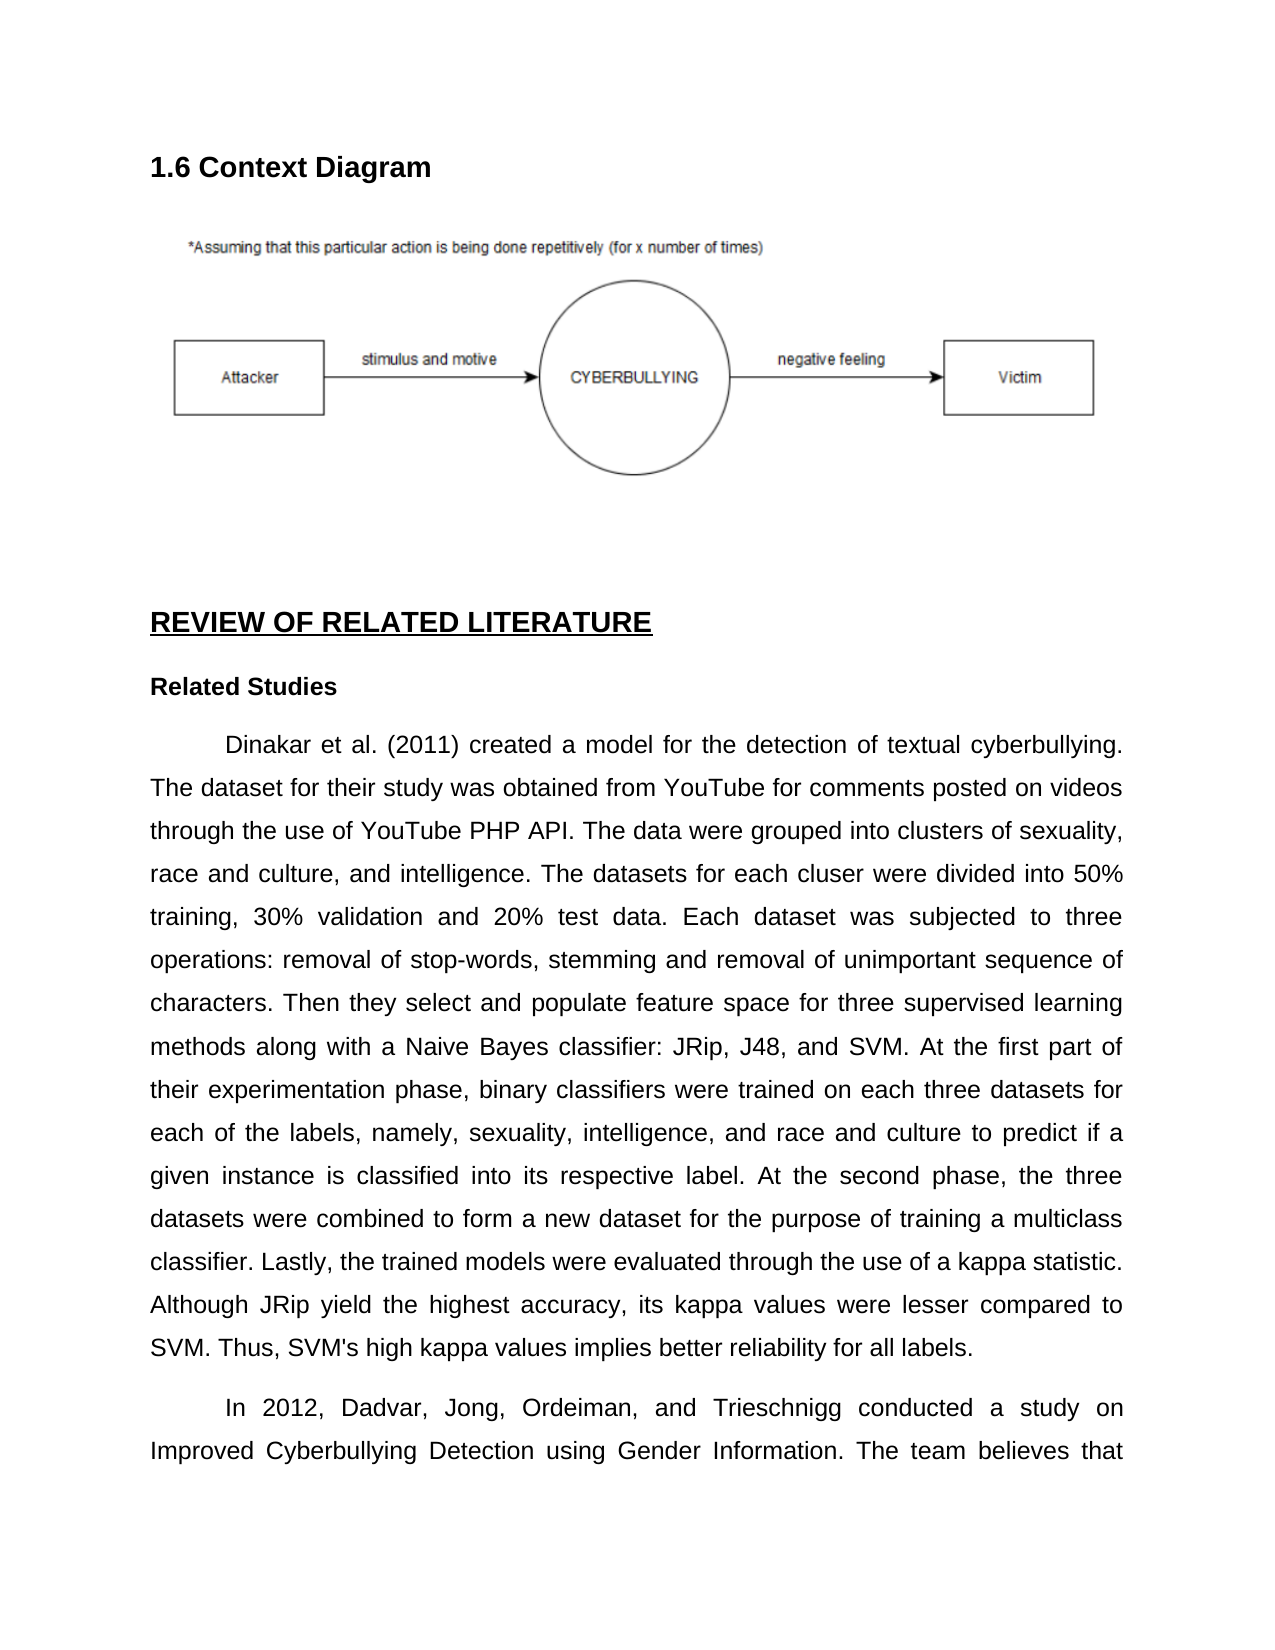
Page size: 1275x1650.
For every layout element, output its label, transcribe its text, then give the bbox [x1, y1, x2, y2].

text Related Studies [150, 672, 1125, 701]
picture [150, 218, 1125, 500]
text REVIEW OF RELATED LITERATURE [150, 605, 1125, 639]
text Dinakar et al. (2011) created a model for the detection of textual cyberbullying. The dataset for their study was obtained from YouTube for comments posted on videos through the use of YouTube PHP API. The data were grouped into clusters of sexuality, race and culture, and intelligence. The datasets for each cluser were divided into 50% training, 30% validation and 20% test data. Each dataset was subjected to three operations: removal of stop-words, stemming and removal of unimportant sequence of characters. Then they select and populate feature space for three supervised learning methods along with a Naive Bayes classifier: JRip, J48, and SVM. At the first part of their experimentation phase, binary classifiers were trained on each three datasets for each of the labels, namely, sexuality, intelligence, and race and culture to predict if a given instance is classified into its respective label. At the second phase, the three datasets were combined to form a new dataset for the purpose of training a multiclass classifier. Lastly, the trained models were evaluated through the use of a kappa statistic. Although JRip yield the highest accuracy, its kappa values were lesser compared to SVM. Thus, SVM's high kappa values implies better reliability for all labels. [150, 730, 1125, 1362]
text 1.6 Context Diagram [150, 150, 1125, 183]
